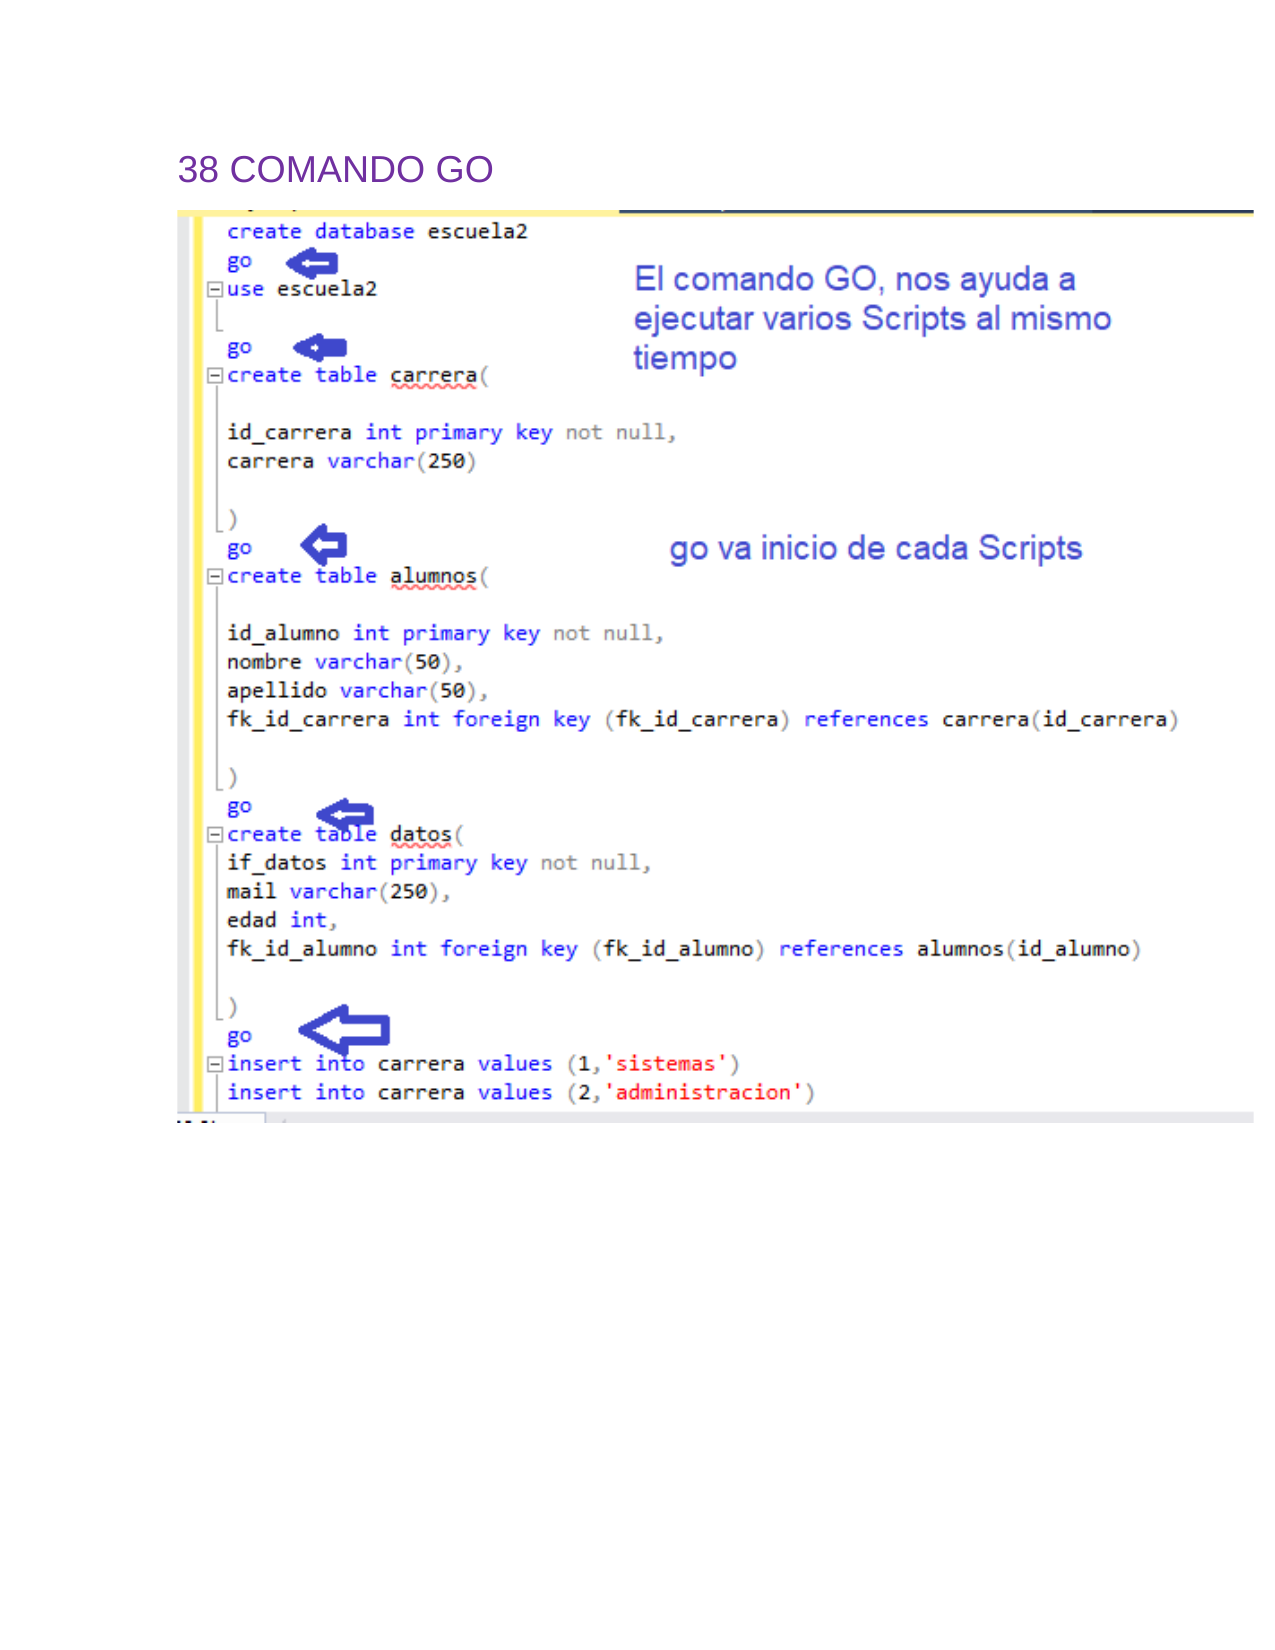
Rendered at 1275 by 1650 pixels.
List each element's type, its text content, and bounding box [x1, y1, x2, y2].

picture [177, 210, 1254, 1123]
text 38 COMANDO GO [177, 148, 1098, 191]
